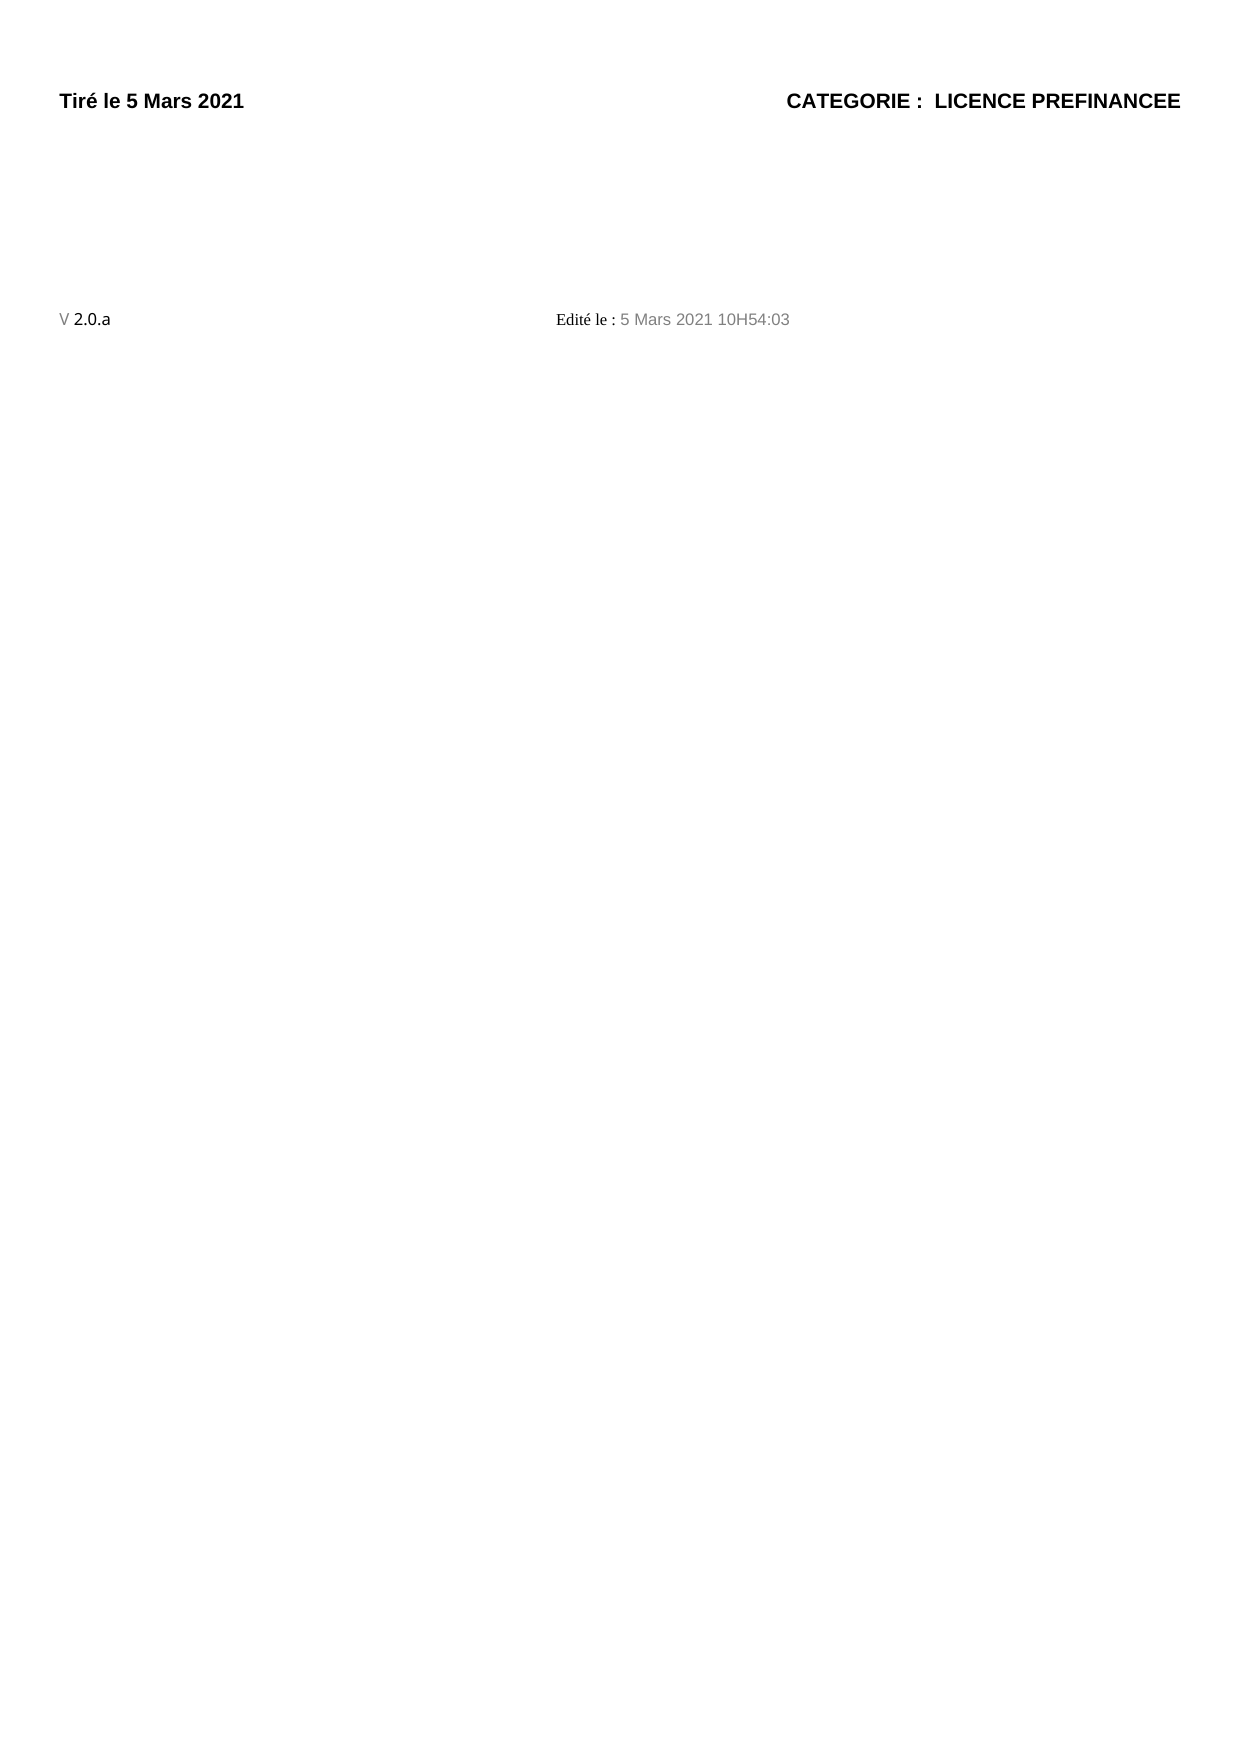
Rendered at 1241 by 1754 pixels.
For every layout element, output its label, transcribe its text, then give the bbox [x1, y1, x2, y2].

subtitle Tiré le 5 Mars 2021 CATEGORIE : LICENCE PREFINANCEE [59, 88, 1181, 112]
text V 2.0.a Edité le : 5 Mars 2021 10H54:03 [59, 307, 1181, 330]
